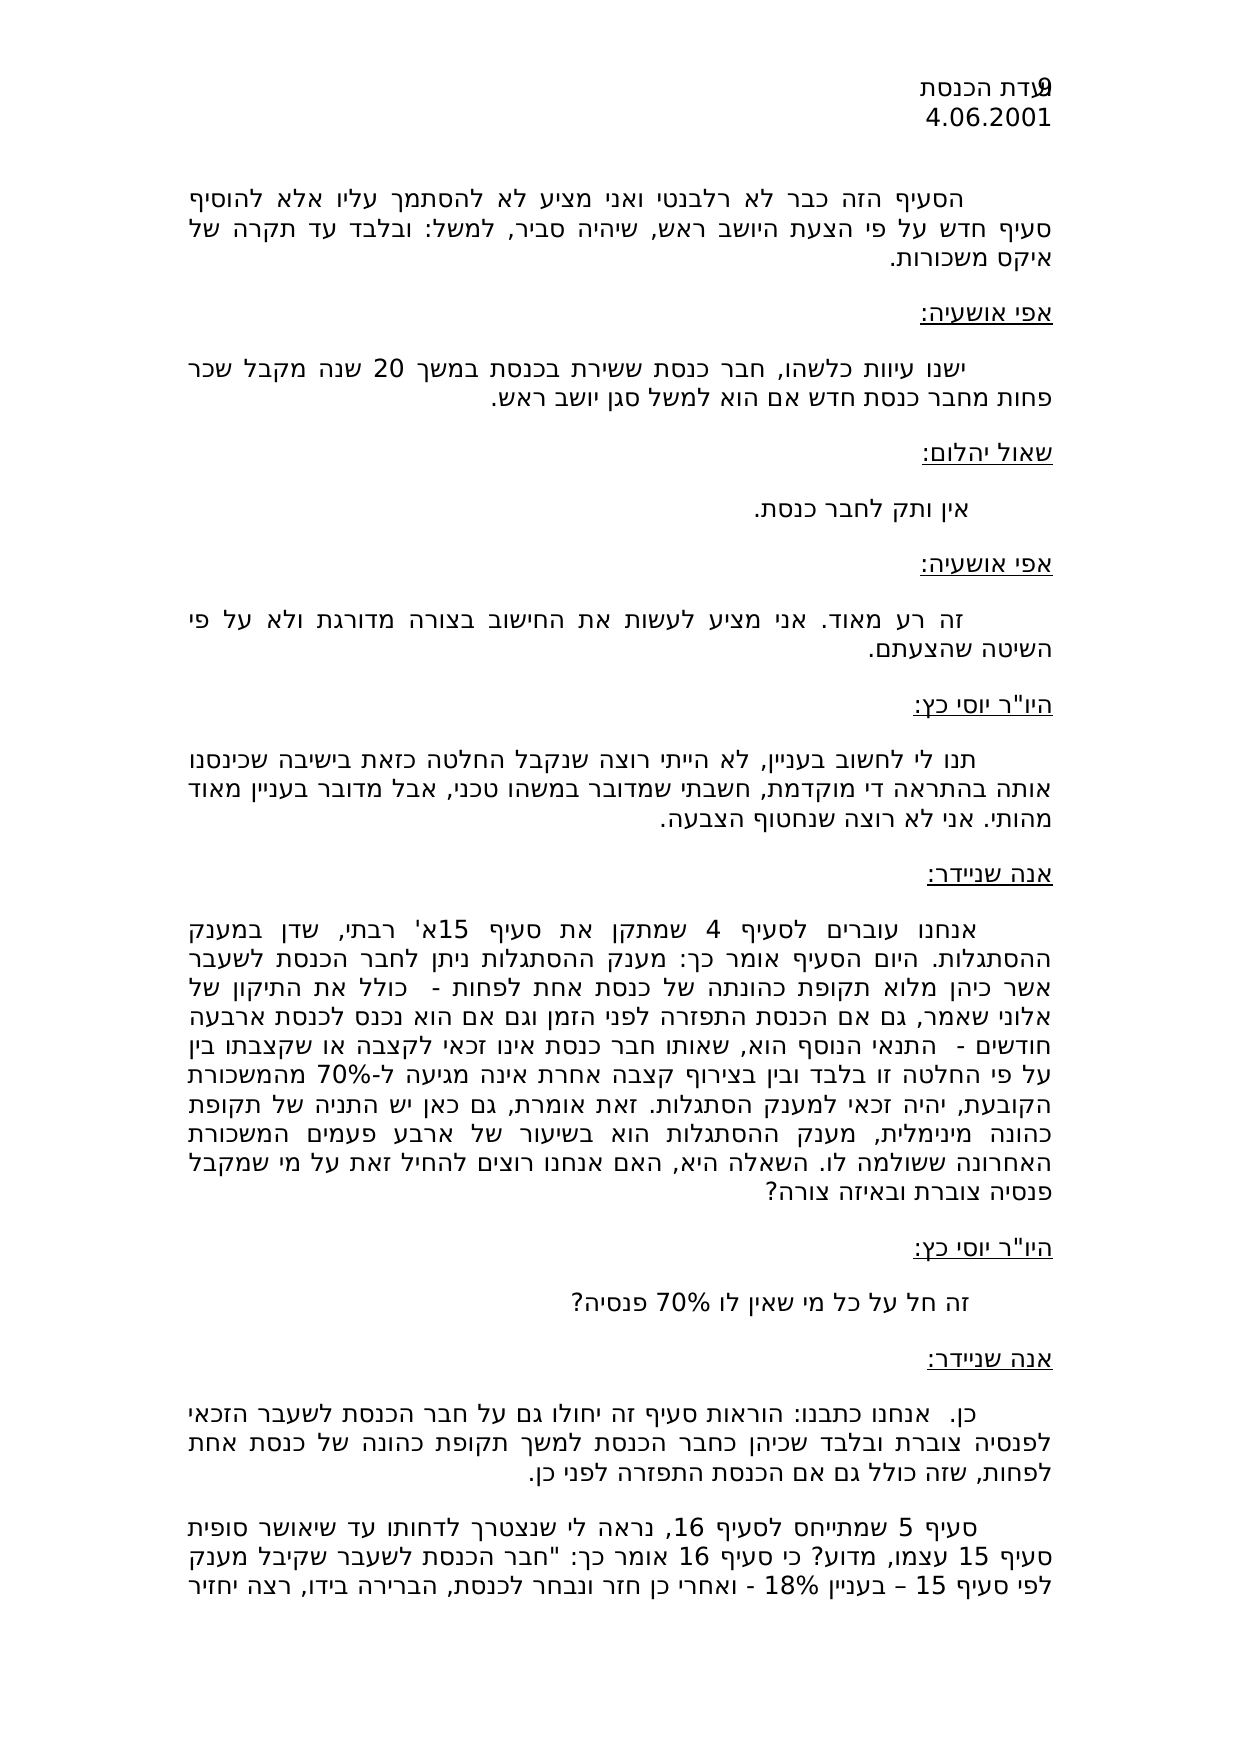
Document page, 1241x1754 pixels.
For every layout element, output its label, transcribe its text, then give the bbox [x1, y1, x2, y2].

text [187, 1513, 1053, 1601]
text אפי אושעיה: [187, 298, 1053, 328]
text שאול יהלום: [187, 439, 1053, 468]
text הסעיף הזה כבר לא רלבנטי ואני מציע לא להסתמך עליו אלא להוסיף סעיף חדש על פי הצעת היושב ראש, שיהיה סביר, למשל: ובלבד עד תקרה של איקס משכורות. [187, 184, 1053, 272]
text היו"ר יוסי כץ: [187, 1233, 1053, 1262]
text היו"ר יוסי כץ: [187, 690, 1053, 719]
text אפי אושעיה: [187, 550, 1053, 579]
text כן. אנחנו כתבנו: הוראות סעיף זה יחולו גם על חבר הכנסת לשעבר הזכאי לפנסיה צוברת ובלבד שכיהן כחבר הכנסת למשך תקופת כהונה של כנסת אחת לפחות, שזה כולל גם אם הכנסת התפזרה לפני כן. [187, 1399, 1053, 1487]
text אנחנו עוברים לסעיף 4 שמתקן את סעיף 15א' רבתי, שדן במענק ההסתגלות. היום הסעיף אומר כך: מענק ההסתגלות ניתן לחבר הכנסת לשעבר אשר כיהן מלוא תקופת כהונתה של כנסת אחת לפחות - כולל את התיקון של אלוני שאמר, גם אם הכנסת התפזרה לפני הזמן וגם אם הוא נכנס לכנסת ארבעה חודשים - התנאי הנוסף הוא, שאותו חבר כנסת אינו זכאי לקצבה או שקצבתו בין על פי החלטה זו בלבד ובין בצירוף קצבה אחרת אינה מגיעה ל-70% מהמשכורת הקובעת, יהיה זכאי למענק הסתגלות. זאת אומרת, גם כאן יש התניה של תקופת כהונה מינימלית, מענק ההסתגלות הוא בשיעור של ארבע פעמים המשכורת האחרונה ששולמה לו. השאלה היא, האם אנחנו רוצים להחיל זאת על מי שמקבל פנסיה צוברת ובאיזה צורה? [187, 915, 1053, 1206]
text זה רע מאוד. אני מציע לעשות את החישוב בצורה מדורגת ולא על פי השיטה שהצעתם. [187, 605, 1053, 663]
text אנה שניידר: [187, 859, 1053, 888]
text ישנו עיוות כלשהו, חבר כנסת ששירת בכנסת במשך 20 שנה מקבל שכר פחות מחבר כנסת חדש אם הוא למשל סגן יושב ראש. [187, 354, 1053, 412]
text אין ותק לחבר כנסת. [187, 494, 1053, 523]
text תנו לי לחשוב בעניין, לא הייתי רוצה שנקבל החלטה כזאת בישיבה שכינסנו אותה בהתראה די מוקדמת, חשבתי שמדובר במשהו טכני, אבל מדובר בעניין מאוד מהותי. אני לא רוצה שנחטוף הצבעה. [187, 745, 1053, 833]
text זה חל על כל מי שאין לו 70% פנסיה? [187, 1288, 1053, 1317]
text אנה שניידר: [187, 1344, 1053, 1373]
